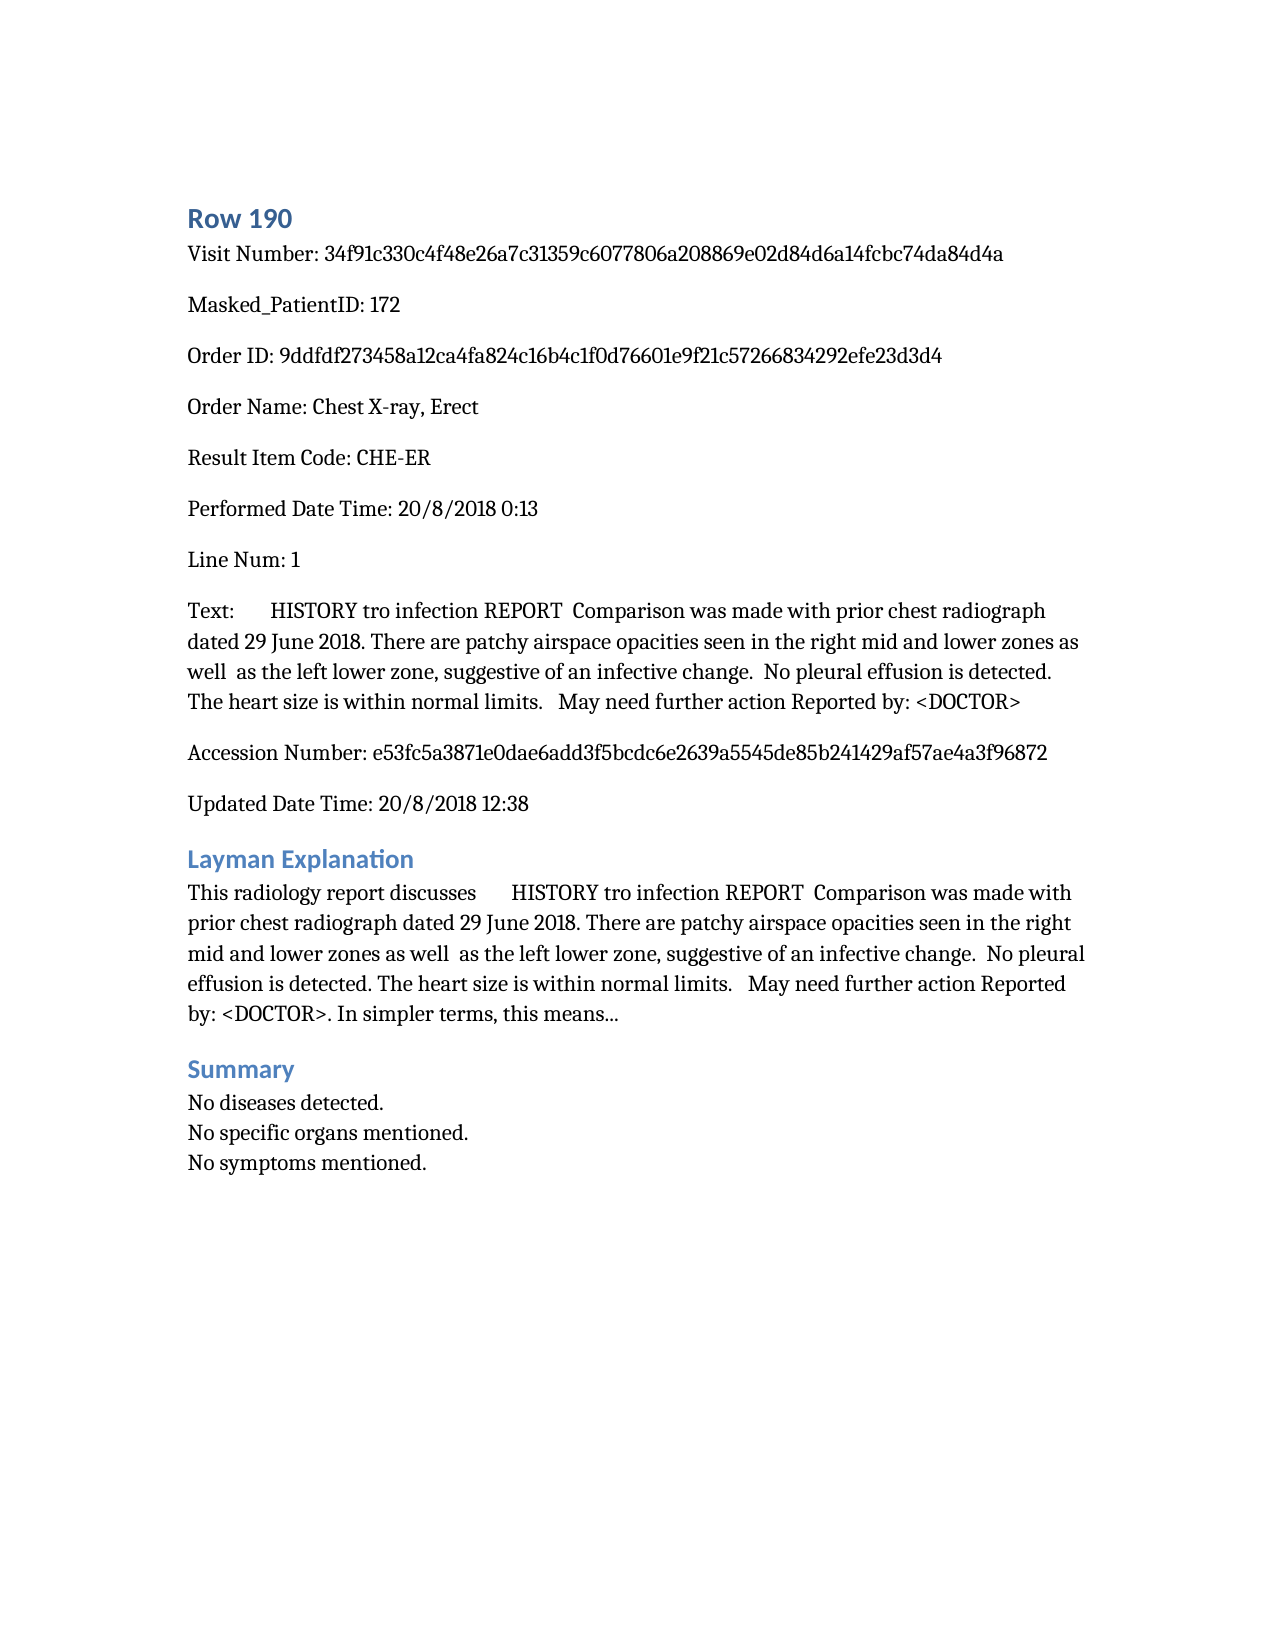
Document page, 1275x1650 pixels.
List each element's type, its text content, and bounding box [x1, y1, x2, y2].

subtitle Layman Explanation [187, 842, 1087, 875]
subtitle Row 190 [187, 200, 1087, 236]
text Result Item Code: CHE-ER [187, 445, 1087, 471]
text No diseases detected. No specific organs mentioned. No symptoms mentioned. [187, 1090, 1087, 1176]
text Masked_PatientID: 172 [187, 292, 1087, 318]
text Line Num: 1 [187, 547, 1087, 573]
text Accession Number: e53fc5a3871e0dae6add3f5bcdc6e2639a5545de85b241429af57ae4a3f96872 [187, 740, 1087, 766]
text Performed Date Time: 20/8/2018 0:13 [187, 496, 1087, 522]
text Updated Date Time: 20/8/2018 12:38 [187, 791, 1087, 817]
text This radiology report discusses HISTORY tro infection REPORT Comparison was made with prior chest radiograph dated 29 June 2018. There are patchy airspace opacities seen in the right mid and lower zones as well as the left lower zone, suggestive of an infective change. No pleural effusion is detected. The heart size is within normal limits. May need further action Reported by: <DOCTOR>. In simpler terms, this means... [187, 880, 1087, 1027]
text Text: HISTORY tro infection REPORT Comparison was made with prior chest radiograph dated 29 June 2018. There are patchy airspace opacities seen in the right mid and lower zones as well as the left lower zone, suggestive of an infective change. No pleural effusion is detected. The heart size is within normal limits. May need further action Reported by: <DOCTOR> [187, 598, 1087, 715]
text Order Name: Chest X-ray, Erect [187, 394, 1087, 420]
text Visit Number: 34f91c330c4f48e26a7c31359c6077806a208869e02d84d6a14fcbc74da84d4a [187, 241, 1087, 267]
text Order ID: 9ddfdf273458a12ca4fa824c16b4c1f0d76601e9f21c57266834292efe23d3d4 [187, 343, 1087, 369]
subtitle Summary [187, 1052, 1087, 1085]
